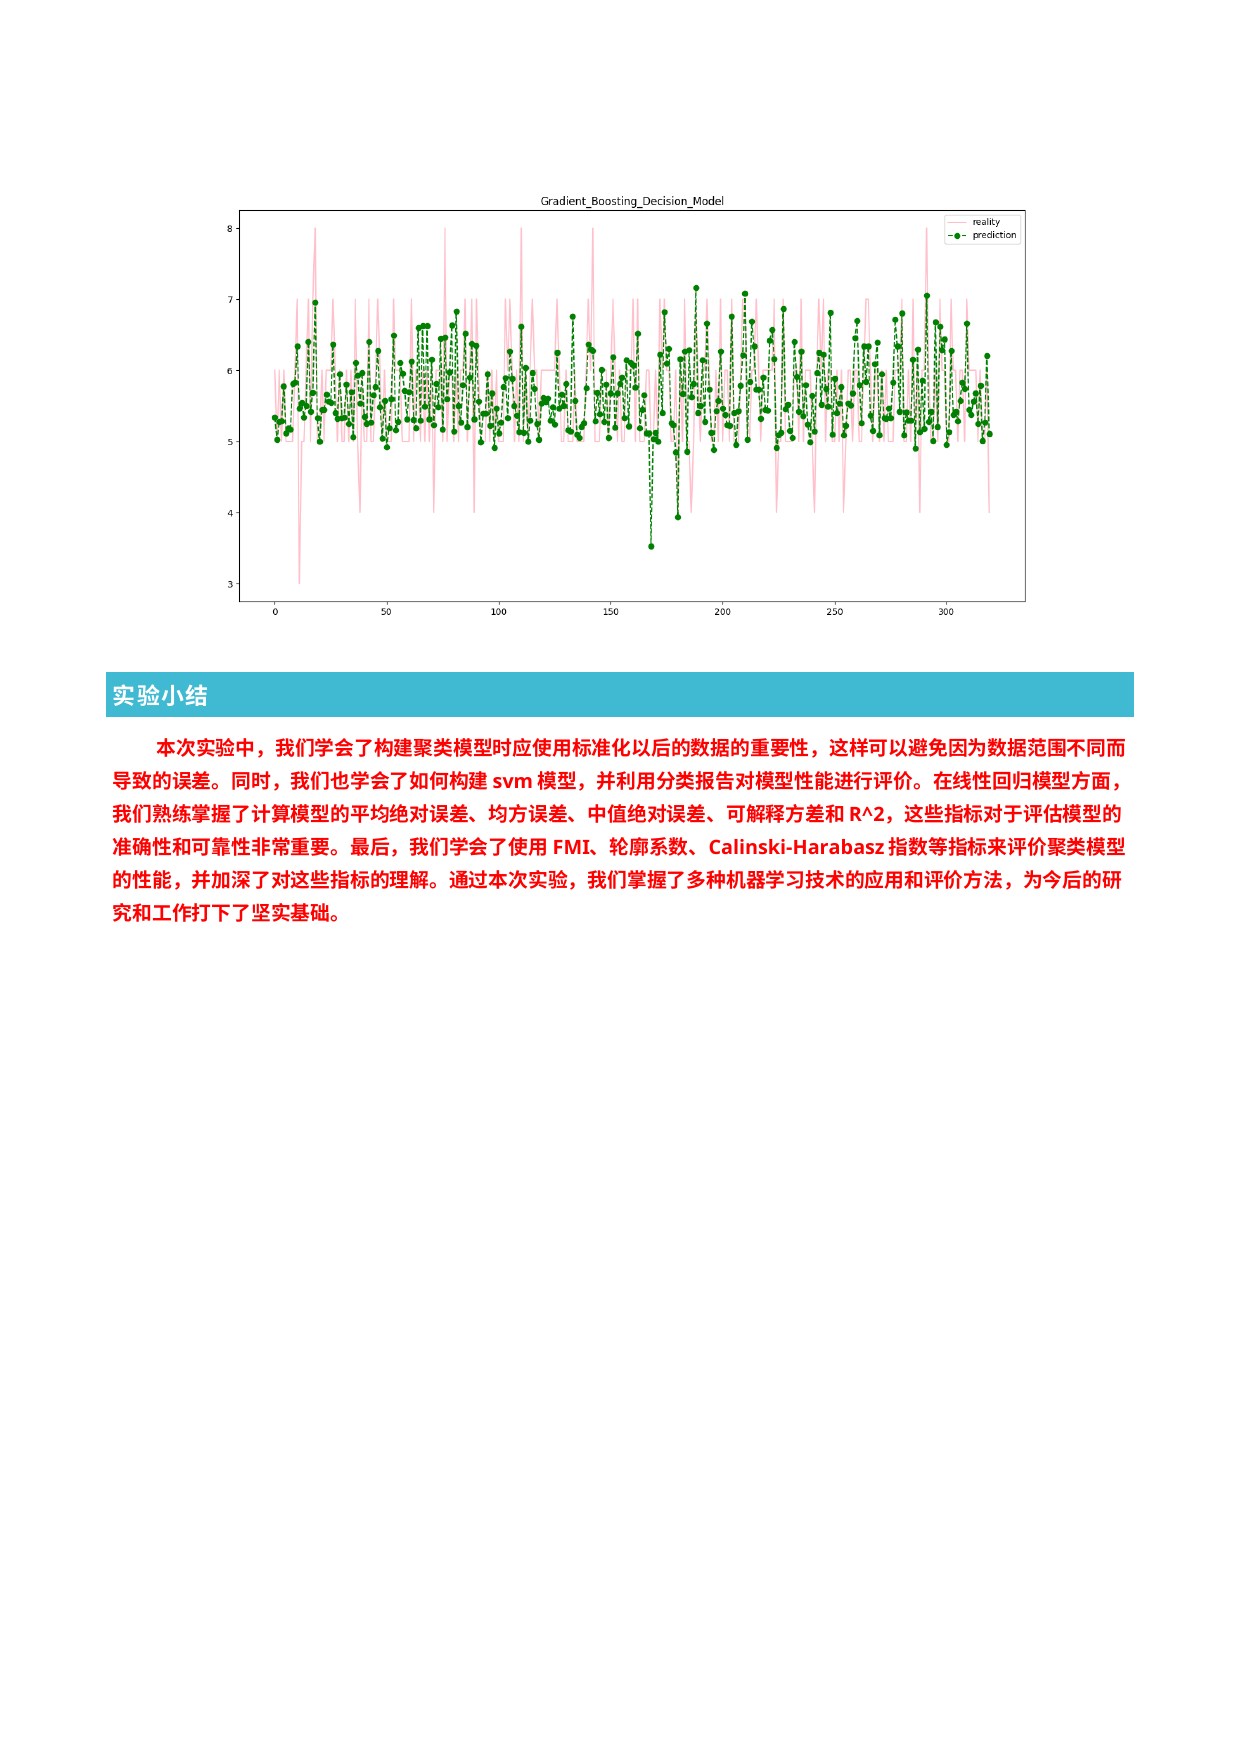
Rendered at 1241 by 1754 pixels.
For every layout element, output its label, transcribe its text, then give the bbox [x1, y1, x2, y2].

picture [112, 150, 1125, 657]
text 本次实验中，我们学会了构建聚类模型时应使用标准化以后的数据的重要性，这样可以避免因为数据范围不同而导致的误差。同时，我们也学会了如何构建svm模型，并利用分类报告对模型性能进行评价。在线性回归模型方面，我们熟练掌握了计算模型的平均绝对误差、均方误差、中值绝对误差、可解释方差和R^2，这些指标对于评估模型的准确性和可靠性非常重要。最后，我们学会了使用 FMI、轮廓系数、Calinski-Harabasz指数等指标来评价聚类模型的性能，并加深了对这些指标的理解。通过本次实验，我们掌握了多种机器学习技术的应用和评价方法，为今后的研究和工作打下了坚实基础。 [112, 733, 1128, 926]
subtitle 实验小结 [113, 678, 1128, 711]
